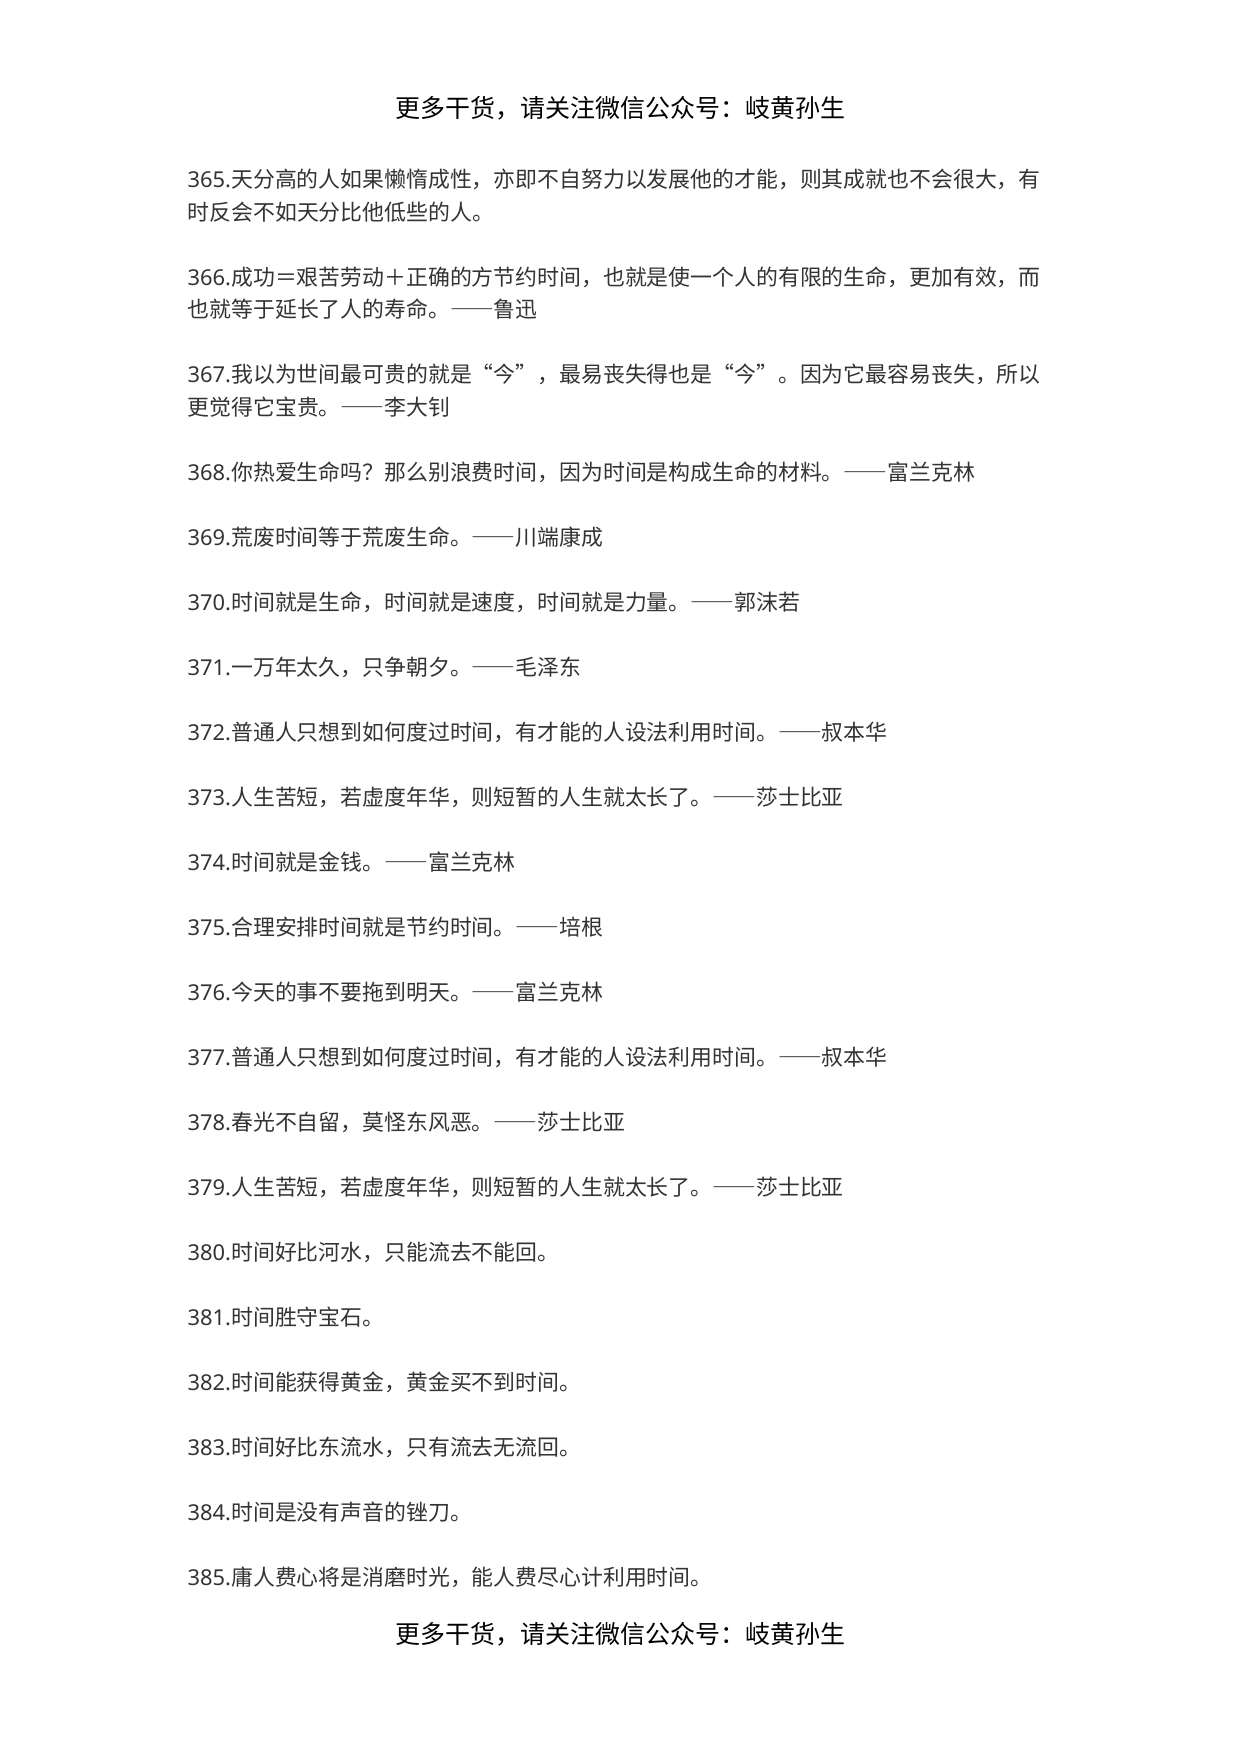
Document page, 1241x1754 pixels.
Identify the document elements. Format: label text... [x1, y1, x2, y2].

text 382.时间能获得黄金，黄金买不到时间。 [187, 1364, 1053, 1397]
text 367.我以为世间最可贵的就是“今”，最易丧失得也是“今”。因为它最容易丧失，所以更觉得它宝贵。——李大钊 [187, 357, 1053, 422]
text 377.普通人只想到如何度过时间，有才能的人设法利用时间。——叔本华 [187, 1039, 1053, 1072]
text 374.时间就是金钱。——富兰克林 [187, 844, 1053, 877]
text 370.时间就是生命，时间就是速度，时间就是力量。——郭沫若 [187, 584, 1053, 617]
text 366.成功＝艰苦劳动＋正确的方节约时间，也就是使一个人的有限的生命，更加有效，而也就等于延长了人的寿命。——鲁迅 [187, 259, 1053, 324]
text 373.人生苦短，若虚度年华，则短暂的人生就太长了。——莎士比亚 [187, 779, 1053, 812]
text 368.你热爱生命吗？那么别浪费时间，因为时间是构成生命的材料。——富兰克林 [187, 454, 1053, 487]
text 385.庸人费心将是消磨时光，能人费尽心计利用时间。 [187, 1559, 1053, 1592]
text 372.普通人只想到如何度过时间，有才能的人设法利用时间。——叔本华 [187, 714, 1053, 747]
text 365.天分高的人如果懒惰成性，亦即不自努力以发展他的才能，则其成就也不会很大，有时反会不如天分比他低些的人。 [187, 162, 1053, 227]
text 378.春光不自留，莫怪东风恶。——莎士比亚 [187, 1104, 1053, 1137]
text 371.一万年太久，只争朝夕。——毛泽东 [187, 649, 1053, 682]
text 379.人生苦短，若虚度年华，则短暂的人生就太长了。——莎士比亚 [187, 1169, 1053, 1202]
text 369.荒废时间等于荒废生命。——川端康成 [187, 519, 1053, 552]
text 380.时间好比河水，只能流去不能回。 [187, 1234, 1053, 1267]
text 381.时间胜守宝石。 [187, 1299, 1053, 1332]
text 383.时间好比东流水，只有流去无流回。 [187, 1429, 1053, 1462]
text 384.时间是没有声音的锉刀。 [187, 1494, 1053, 1527]
text 375.合理安排时间就是节约时间。——培根 [187, 909, 1053, 942]
text 376.今天的事不要拖到明天。——富兰克林 [187, 974, 1053, 1007]
